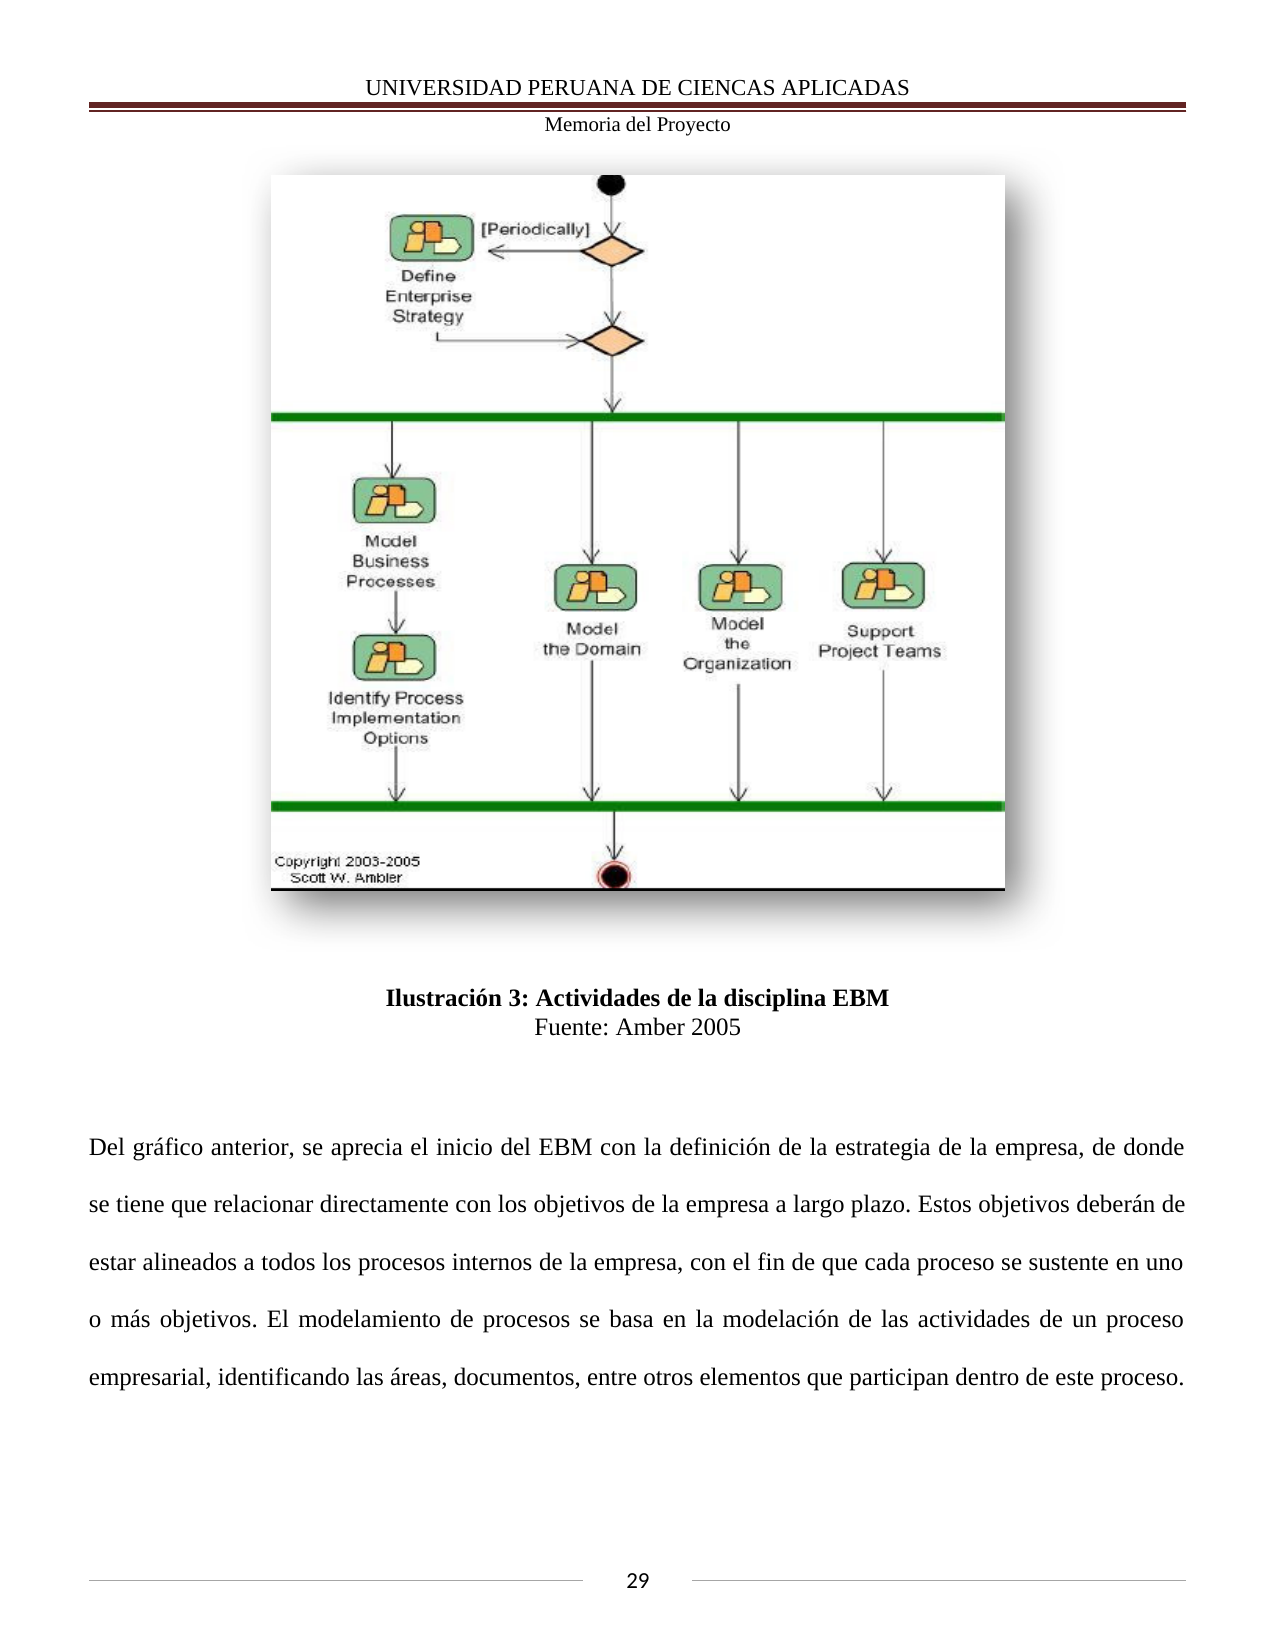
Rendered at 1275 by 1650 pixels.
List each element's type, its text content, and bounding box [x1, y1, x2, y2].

text Fuente: Amber 2005 [89, 1012, 1186, 1041]
text Ilustración 3: Actividades de la disciplina EBM [89, 983, 1186, 1012]
picture [271, 175, 1005, 891]
text Del gráfico anterior, se aprecia el inicio del EBM con la definición de la estrategia de la empresa, de donde se tiene que relacionar directamente con los objetivos de la empresa a largo plazo. Estos objetivos deberán de estar alineados a todos los procesos internos de la empresa, con el fin de que cada proceso se sustente en uno o más objetivos. El modelamiento de procesos se basa en la modelación de las actividades de un proceso empresarial, identificando las áreas, documentos, entre otros elementos que participan dentro de este proceso. [89, 1132, 1186, 1390]
